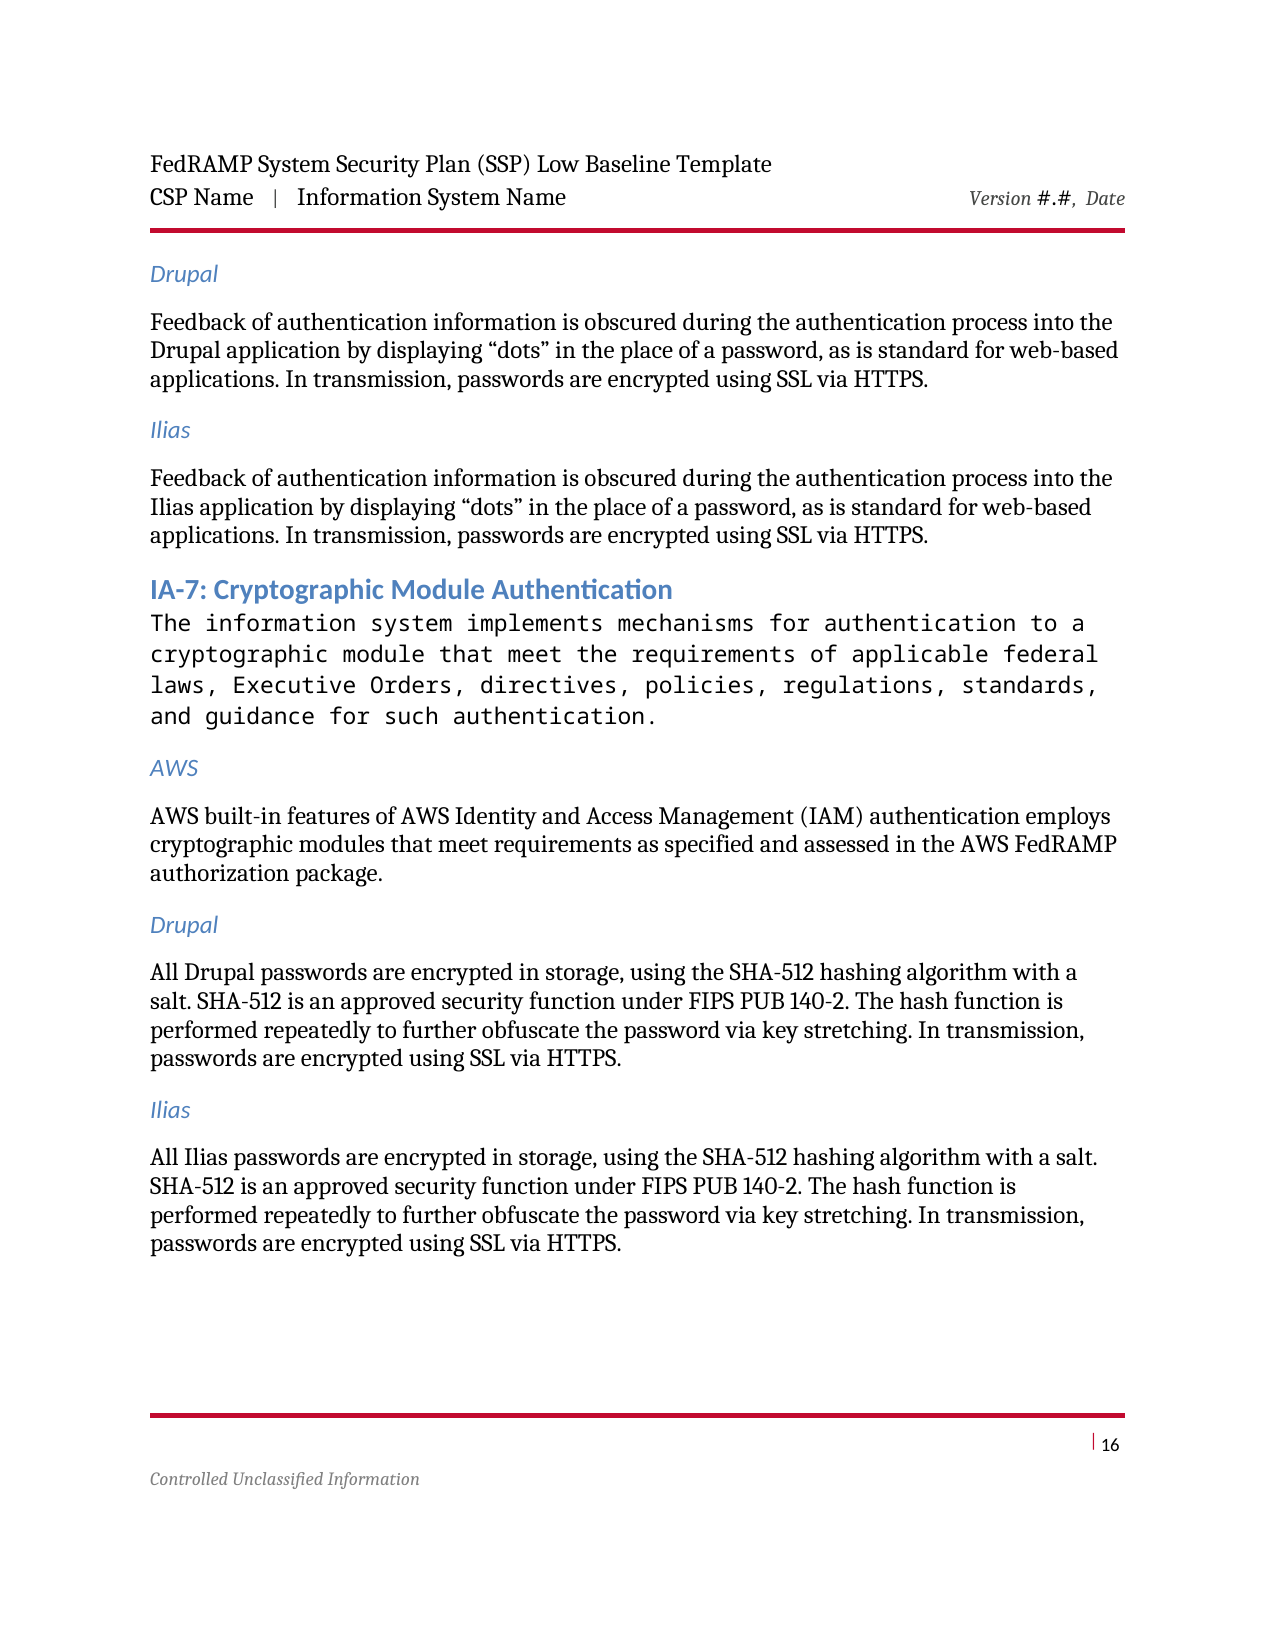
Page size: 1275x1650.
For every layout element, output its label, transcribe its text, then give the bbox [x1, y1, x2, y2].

text Feedback of authentication information is obscured during the authentication process into the Ilias application by displaying “dots” in the place of a password, as is standard for web-based applications. In transmission, passwords are encrypted using SSL via HTTPS. [150, 464, 1125, 550]
text All Drupal passwords are encrypted in storage, using the SHA-512 hashing algorithm with a salt. SHA-512 is an approved security function under FIPS PUB 140-2. The hash function is performed repeatedly to further obfuscate the password via key stretching. In transmission, passwords are encrypted using SSL via HTTPS. [150, 958, 1125, 1073]
text AWS built-in features of AWS Identity and Access Management (IAM) authentication employs cryptographic modules that meet requirements as specified and assessed in the AWS FedRAMP authorization package. [150, 802, 1125, 888]
text All Ilias passwords are encrypted in storage, using the SHA-512 hashing algorithm with a salt. SHA-512 is an approved security function under FIPS PUB 140-2. The hash function is performed repeatedly to further obfuscate the password via key stretching. In transmission, passwords are encrypted using SSL via HTTPS. [150, 1143, 1125, 1258]
subtitle IA-7: Cryptographic Module Authentication [150, 571, 1125, 607]
subtitle Ilias [150, 1094, 1125, 1124]
subtitle AWS [150, 752, 1125, 783]
subtitle Drupal [150, 258, 1125, 289]
text Feedback of authentication information is obscured during the authentication process into the Drupal application by displaying “dots” in the place of a password, as is standard for web-based applications. In transmission, passwords are encrypted using SSL via HTTPS. [150, 307, 1125, 394]
text The information system implements mechanisms for authentication to a cryptographic module that meet the requirements of applicable federal laws, Executive Orders, directives, policies, regulations, standards, and guidance for such authentication. [150, 607, 1125, 732]
subtitle Ilias [150, 414, 1125, 445]
subtitle Drupal [150, 909, 1125, 939]
